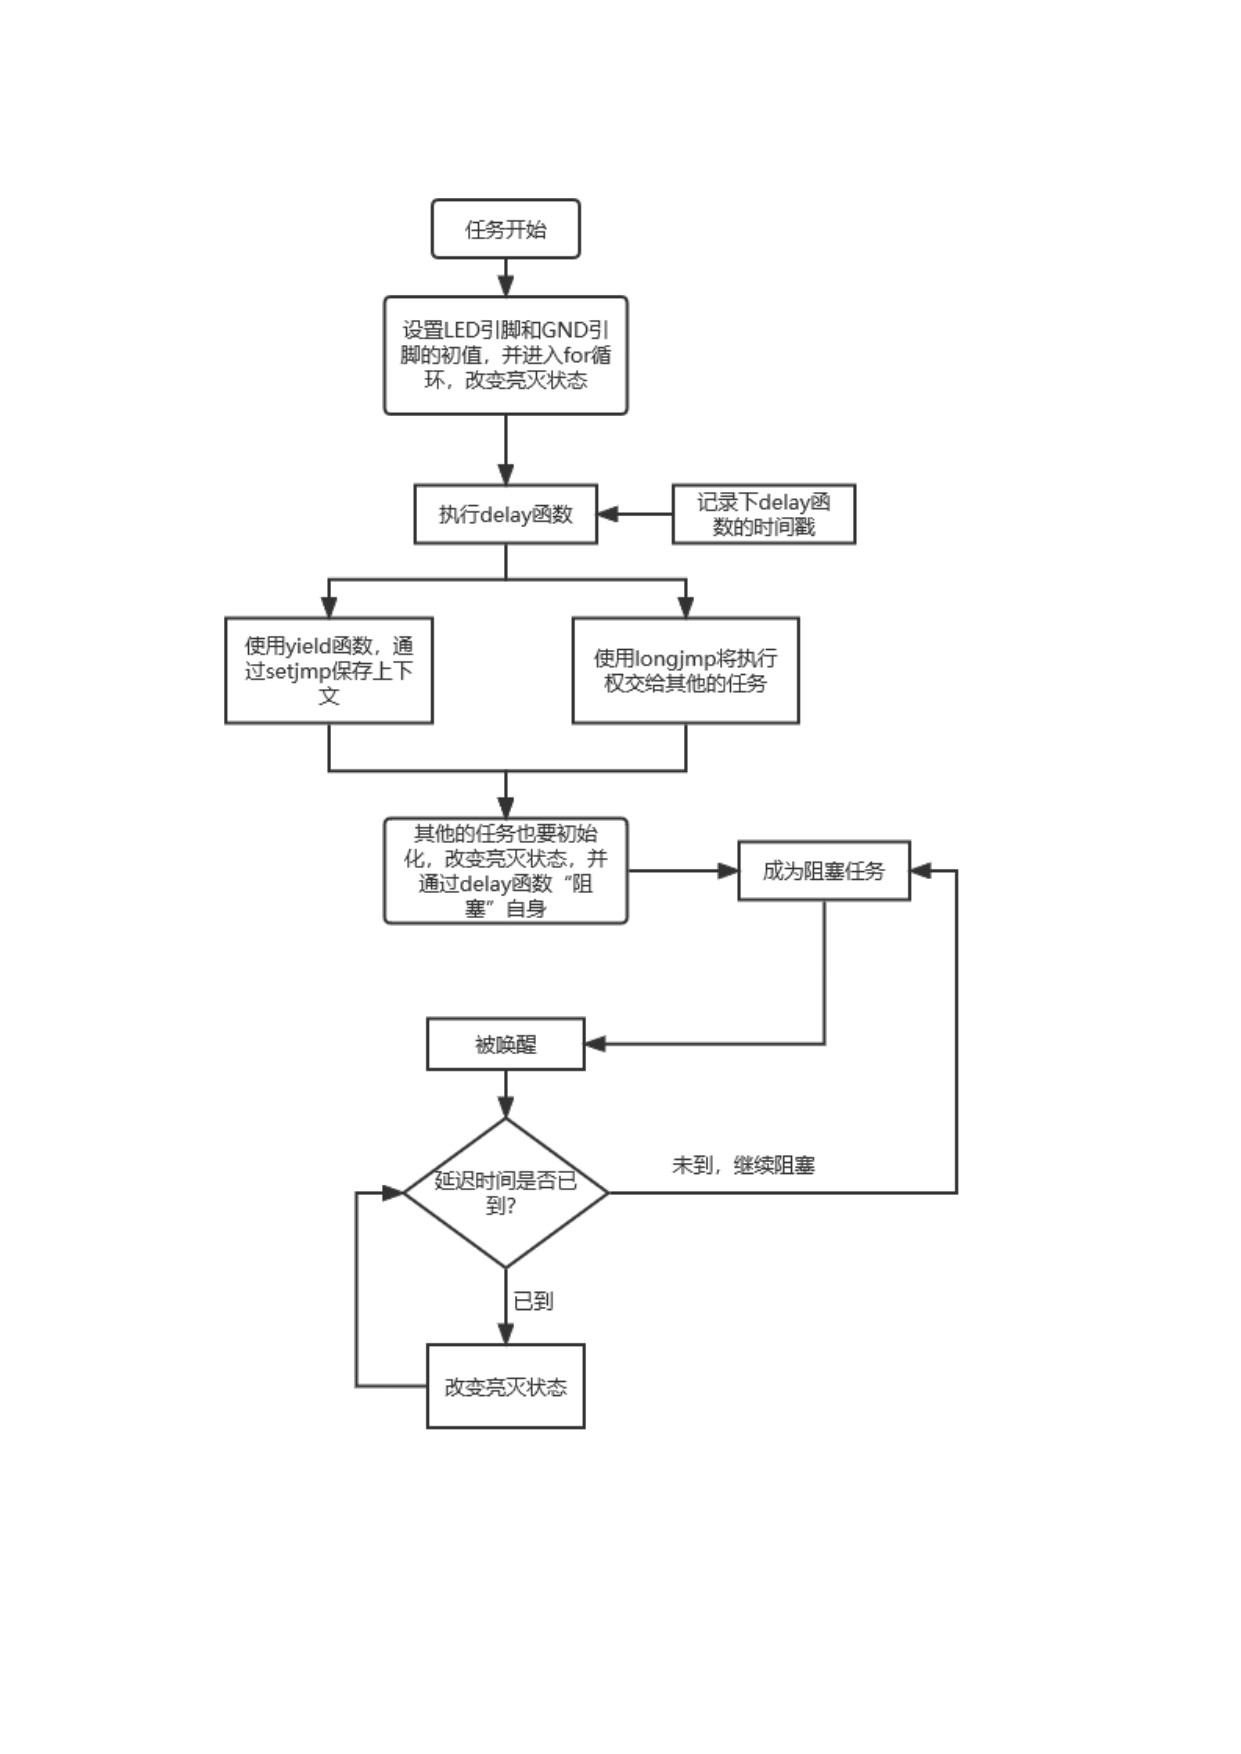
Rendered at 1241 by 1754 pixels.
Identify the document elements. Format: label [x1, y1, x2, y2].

picture [187, 162, 996, 1467]
